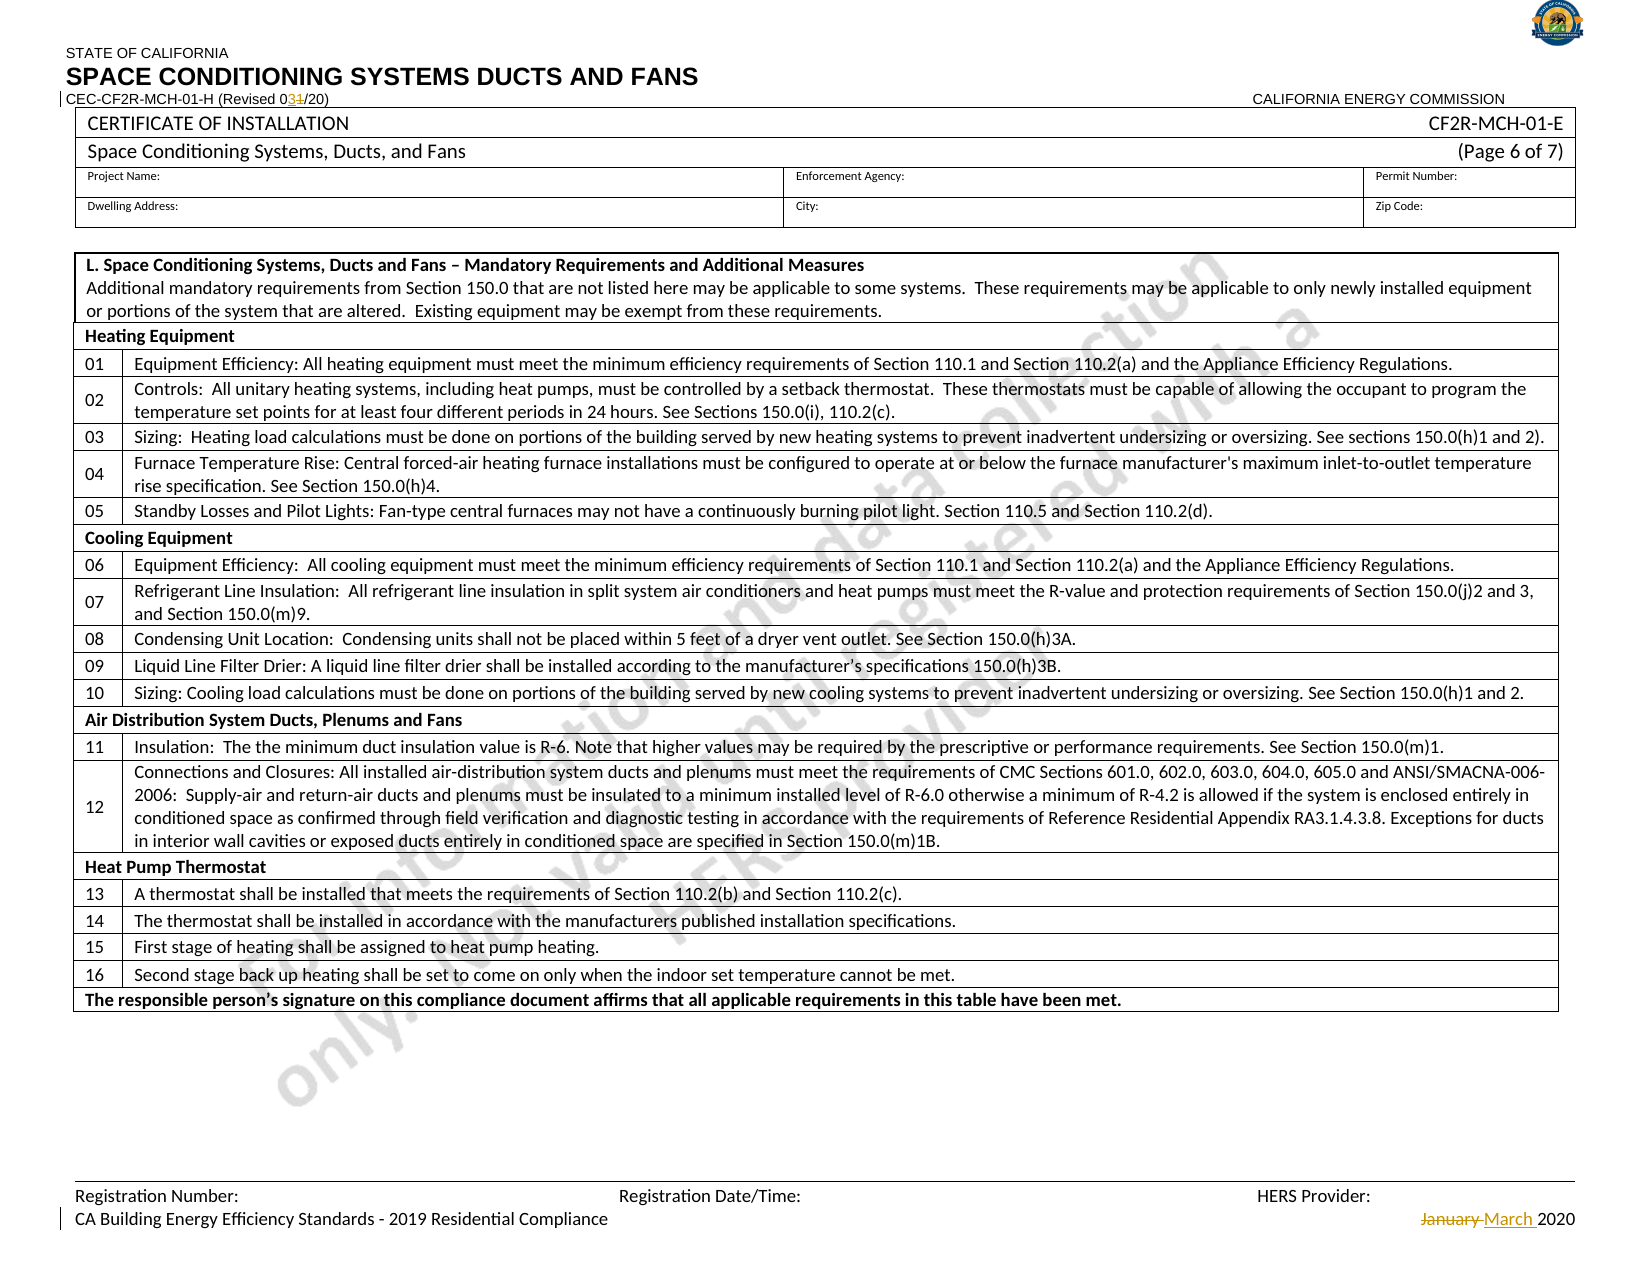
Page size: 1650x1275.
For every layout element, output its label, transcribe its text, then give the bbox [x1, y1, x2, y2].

table_cell 16 [74, 961, 122, 987]
table_cell Sizing: Heating load calculations must be done on portions of the building served by new heating systems to prevent inadvertent undersizing or oversizing. See sections 150.0(h)1 and 2). [123, 424, 1558, 450]
table_cell A thermostat shall be installed that meets the requirements of Section 110.2(b) and Section 110.2(c). [123, 880, 1558, 906]
table_cell 11 [74, 734, 122, 759]
picture [1531, 0, 1584, 46]
table_cell Furnace Temperature Rise: Central forced-air heating furnace installations must be configured to operate at or below the furnace manufacturer's maximum inlet-to-outlet temperature rise specification. See Section 150.0(h)4. [123, 451, 1558, 497]
table_cell The thermostat shall be installed in accordance with the manufacturers published installation specifications. [123, 907, 1558, 933]
table_cell Equipment Efficiency: All heating equipment must meet the minimum efficiency requirements of Section 110.1 and Section 110.2(a) and the Appliance Efficiency Regulations. [123, 350, 1558, 376]
table_cell Standby Losses and Pilot Lights: Fan-type central furnaces may not have a continuously burning pilot light. Section 110.5 and Section 110.2(d). [123, 498, 1558, 524]
table_cell Air Distribution System Ducts, Plenums and Fans [74, 707, 1558, 733]
table_cell Cooling Equipment [74, 525, 1558, 551]
table_cell 02 [74, 377, 122, 423]
table_cell 09 [74, 653, 122, 679]
table_cell Heat Pump Thermostat [74, 853, 1558, 879]
table_cell Heating Equipment [74, 323, 1558, 349]
table_cell 13 [74, 880, 122, 906]
table_cell The responsible person’s signature on this compliance document affirms that all applicable requirements in this table have been met. [74, 988, 1558, 1011]
table_cell Equipment Efficiency: All cooling equipment must meet the minimum efficiency requirements of Section 110.1 and Section 110.2(a) and the Appliance Efficiency Regulations. [123, 552, 1558, 578]
table_cell Liquid Line Filter Drier: A liquid line filter drier shall be installed according to the manufacturer’s specifications 150.0(h)3B. [123, 653, 1558, 679]
table_cell 10 [74, 680, 122, 706]
table_cell 14 [74, 907, 122, 933]
table_cell 15 [74, 934, 122, 960]
table_cell Connections and Closures: All installed air-distribution system ducts and plenums must meet the requirements of CMC Sections 601.0, 602.0, 603.0, 604.0, 605.0 and ANSI/SMACNA-006-2006: Supply-air and return-air ducts and plenums must be insulated to a minimum installed level of R-6.0 otherwise a minimum of R-4.2 is allowed if the system is enclosed entirely in conditioned space as confirmed through field verification and diagnostic testing in accordance with the requirements of Reference Residential Appendix RA3.1.4.3.8. Exceptions for ducts in interior wall cavities or exposed ducts entirely in conditioned space are specified in Section 150.0(m)1B. [123, 761, 1558, 852]
table_cell Controls: All unitary heating systems, including heat pumps, must be controlled by a setback thermostat. These thermostats must be capable of allowing the occupant to program the temperature set points for at least four different periods in 24 hours. See Sections 150.0(i), 110.2(c). [123, 377, 1558, 423]
table_cell 08 [74, 626, 122, 652]
table_cell First stage of heating shall be assigned to heat pump heating. [123, 934, 1558, 960]
table_cell 01 [74, 350, 122, 376]
table_cell Sizing: Cooling load calculations must be done on portions of the building served by new cooling systems to prevent inadvertent undersizing or oversizing. See Section 150.0(h)1 and 2. [123, 680, 1558, 706]
table_cell 04 [74, 451, 122, 497]
table_cell Second stage back up heating shall be set to come on only when the indoor set temperature cannot be met. [123, 961, 1558, 987]
table_cell Condensing Unit Location: Condensing units shall not be placed within 5 feet of a dryer vent outlet. See Section 150.0(h)3A. [123, 626, 1558, 652]
table_cell 05 [74, 498, 122, 524]
table_cell 06 [74, 552, 122, 578]
table_cell Insulation: The the minimum duct insulation value is R-6. Note that higher values may be required by the prescriptive or performance requirements. See Section 150.0(m)1. [123, 734, 1558, 759]
table_cell 07 [74, 579, 122, 625]
table_cell Refrigerant Line Insulation: All refrigerant line insulation in split system air conditioners and heat pumps must meet the R-value and protection requirements of Section 150.0(j)2 and 3, and Section 150.0(m)9. [123, 579, 1558, 625]
table_cell 12 [74, 761, 122, 852]
table_header L. Space Conditioning Systems, Ducts and Fans – Mandatory Requirements and Additional Measures Additional mandatory requirements from Section 150.0 that are not listed here may be applicable to some systems. These requirements may be applicable to only newly installed equipment or portions of the system that are altered. Existing equipment may be exempt from these requirements. [76, 254, 1558, 322]
table_cell 03 [74, 424, 122, 450]
